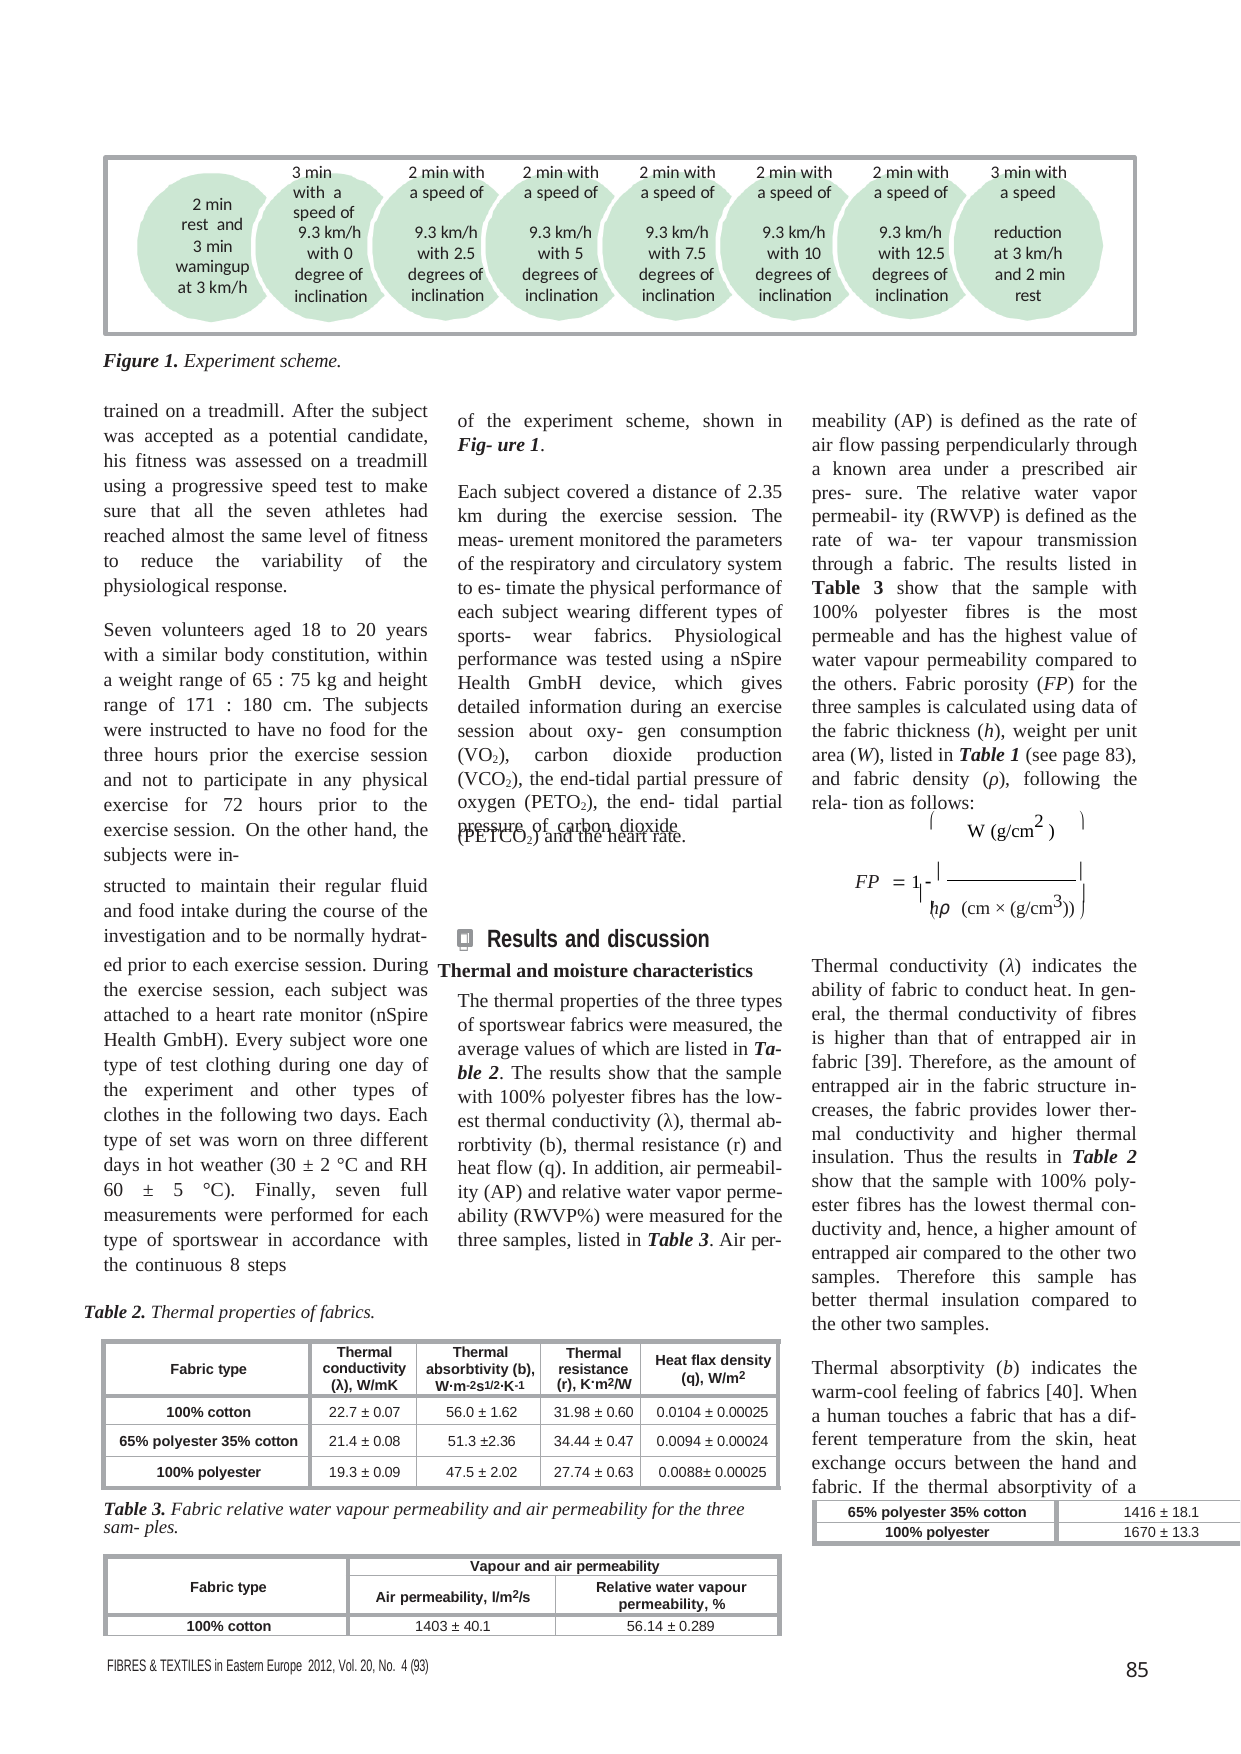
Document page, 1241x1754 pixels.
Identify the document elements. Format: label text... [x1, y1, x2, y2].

table_cell degrees of [735, 265, 852, 286]
table_cell rest [970, 286, 1071, 308]
table_cell inclination [504, 286, 619, 308]
table_header 2 min with a speed of [504, 162, 619, 223]
table_cell 1403 ± 40.1 [350, 1617, 555, 1634]
table_cell 9.3 km/h [619, 223, 735, 244]
table_cell with 0 [286, 244, 388, 265]
table_cell 65% polyester 35% cotton [817, 1501, 1054, 1522]
table_header 2 min with a speed of [388, 162, 503, 223]
text structed to maintain their regular fluid and food intake during the course of the investigation and to be normally hydrat- [103, 874, 428, 947]
text Seven volunteers aged 18 to 20 years with a similar body constitution, within a weight range of 65 : 75 kg and height range of 171 : 180 cm. The subjects were instructed to have no food for the three hours prior the exercise session and not to participate in any physical exercise for 72 hours prior to the exercise session. On the other hand, the subjects were in- [103, 616, 428, 866]
table_cell Air permeability, l/m2/s [350, 1576, 555, 1613]
table_cell at 3 km/h [970, 244, 1071, 265]
text Thermal absorptivity (b) indicates the warm-cool feeling of fabrics [40]. When a human touches a fabric that has a dif- ferent temperature from the skin, heat exchange occurs between the hand and fabric. If the thermal absorptivity of a [811, 1356, 1137, 1498]
text meability (AP) is defined as the rate of air flow passing perpendicularly through a known area under a prescribed air pres- sure. The relative water vapor permeabil- ity (RWVP) is defined as the rate of wa- ter vapour transmission through a fabric. The results listed in Table 3 show that the sample with 100% polyester fibres is the most permeable and has the highest value of water vapour permeability compared to the others. Fabric porosity (FP) for the three samples is calculated using data of the fabric thickness (h), weight per unit area (W), listed in Table 1 (see page 83), and fabric density (ρ), following the rela- tion as follows: [812, 409, 1137, 813]
table_cell with 7.5 [619, 244, 735, 265]
table_cell 9.3 km/h [735, 223, 852, 244]
table_cell degrees of [852, 265, 970, 286]
table_cell 1416 ± 18.1 [1059, 1501, 1240, 1522]
table_cell degrees of [388, 265, 503, 286]
table_cell degrees of [504, 265, 619, 286]
table_cell inclination [852, 286, 970, 308]
table_cell inclination [735, 286, 852, 308]
table_header 2 min with a speed of [735, 162, 852, 223]
table_cell 9.3 km/h [388, 223, 503, 244]
table_cell 9.3 km/h [504, 223, 619, 244]
table_header 2 min with a speed of [619, 162, 735, 223]
table_header Fabric type [108, 1559, 346, 1613]
table_cell 100% cotton [108, 1617, 346, 1634]
subtitle Results and discussion [487, 924, 1155, 952]
list Figure 1. Experiment scheme. [103, 349, 1155, 372]
text Table 2. Thermal properties of fabrics. [83, 1301, 432, 1323]
table_cell and 2 min [970, 265, 1071, 286]
table_cell Relative water vapour permeability, % [556, 1576, 777, 1613]
table_cell 9.3 km/h [286, 223, 388, 244]
table_cell inclination [619, 286, 735, 308]
table_cell with 10 [735, 244, 852, 265]
table_cell reduction [970, 223, 1071, 244]
text Each subject covered a distance of 2.35 km during the exercise session. The meas- urement monitored the parameters of the respiratory and circulatory system to es- timate the physical performance of each subject wearing different types of sports- wear fabrics. Physiological performance was tested using a nSpire Health GmbH device, which gives detailed information during an exercise session about oxy- gen consumption (VO2), carbon dioxide production (VCO2), the end-tidal partial pressure of oxygen (PETO2), the end- tidal partial pressure of carbon dioxide [457, 480, 782, 837]
table_header Vapour and air permeability [350, 1559, 777, 1574]
table_cell inclination [286, 286, 388, 308]
text ed prior to each exercise session. During the exercise session, each subject was attached to a heart rate monitor (nSpire Health GmbH). Every subject wore one type of test clothing during one day of the experiment and other types of clothes in the following two days. Each type of set was worn on three different days in hot weather (30 ± 2 °C and RH 60 ± 5 °C). Finally, seven full measurements were performed for each type of sportswear in accordance with the continuous 8 steps [103, 952, 428, 1275]
table_header 3 min with a speed of [286, 162, 388, 223]
table_cell degrees of [619, 265, 735, 286]
table_cell 1670 ± 13.3 [1059, 1523, 1240, 1541]
text trained on a treadmill. After the subject was accepted as a potential candidate, his fitness was assessed on a treadmill using a progressive speed test to make sure that all the seven athletes had reached almost the same level of fitness to reduce the variability of the physiological response. [103, 399, 428, 597]
table_cell with 12.5 [852, 244, 970, 265]
subtitle Thermal and moisture characteristics [437, 959, 786, 982]
table_cell 100% polyester [817, 1523, 1054, 1541]
text Thermal conductivity (λ) indicates the ability of fabric to conduct heat. In gen- eral, the thermal conductivity of fibres is higher than that of entrapped air in fabric [39]. Therefore, as the amount of entrapped air in the fabric structure in- creases, the fabric provides lower ther- mal conductivity and higher thermal insulation. Thus the results in Table 2 show that the sample with 100% poly- ester fibres has the lowest thermal con- ductivity and, hence, a higher amount of entrapped air compared to the other two samples. Therefore this sample has better thermal insulation compared to the other two samples. [811, 954, 1137, 1335]
text The thermal properties of the three types of sportswear fabrics were measured, the average values of which are listed in Ta- ble 2. The results show that the sample with 100% polyester fibres has the low- est thermal conductivity (λ), thermal ab- rorbtivity (b), thermal resistance (r) and heat flow (q). In addition, air permeabil- ity (AP) and relative water vapor perme- ability (RWVP%) were measured for the three samples, listed in Table 3. Air per- [457, 989, 782, 1251]
table_cell with 5 [504, 244, 619, 265]
table_cell inclination [388, 286, 503, 308]
table_header 2 min with a speed of [852, 162, 970, 223]
text  hρ (cm × (g/cm3))  [467, 892, 1087, 921]
text Table 3. Fabric relative water vapour permeability and air permeability for the three sam- ples. [103, 1500, 782, 1538]
table_cell 56.14 ± 0.289 [556, 1617, 777, 1634]
table_cell with 2.5 [388, 244, 503, 265]
table_cell degree of [286, 265, 388, 286]
text of the experiment scheme, shown in Fig- ure 1. [457, 409, 782, 456]
text FP  1    [855, 874, 1155, 892]
table_header 3 min with a speed [970, 162, 1071, 223]
table_cell 9.3 km/h [852, 223, 970, 244]
picture [133, 166, 1107, 326]
